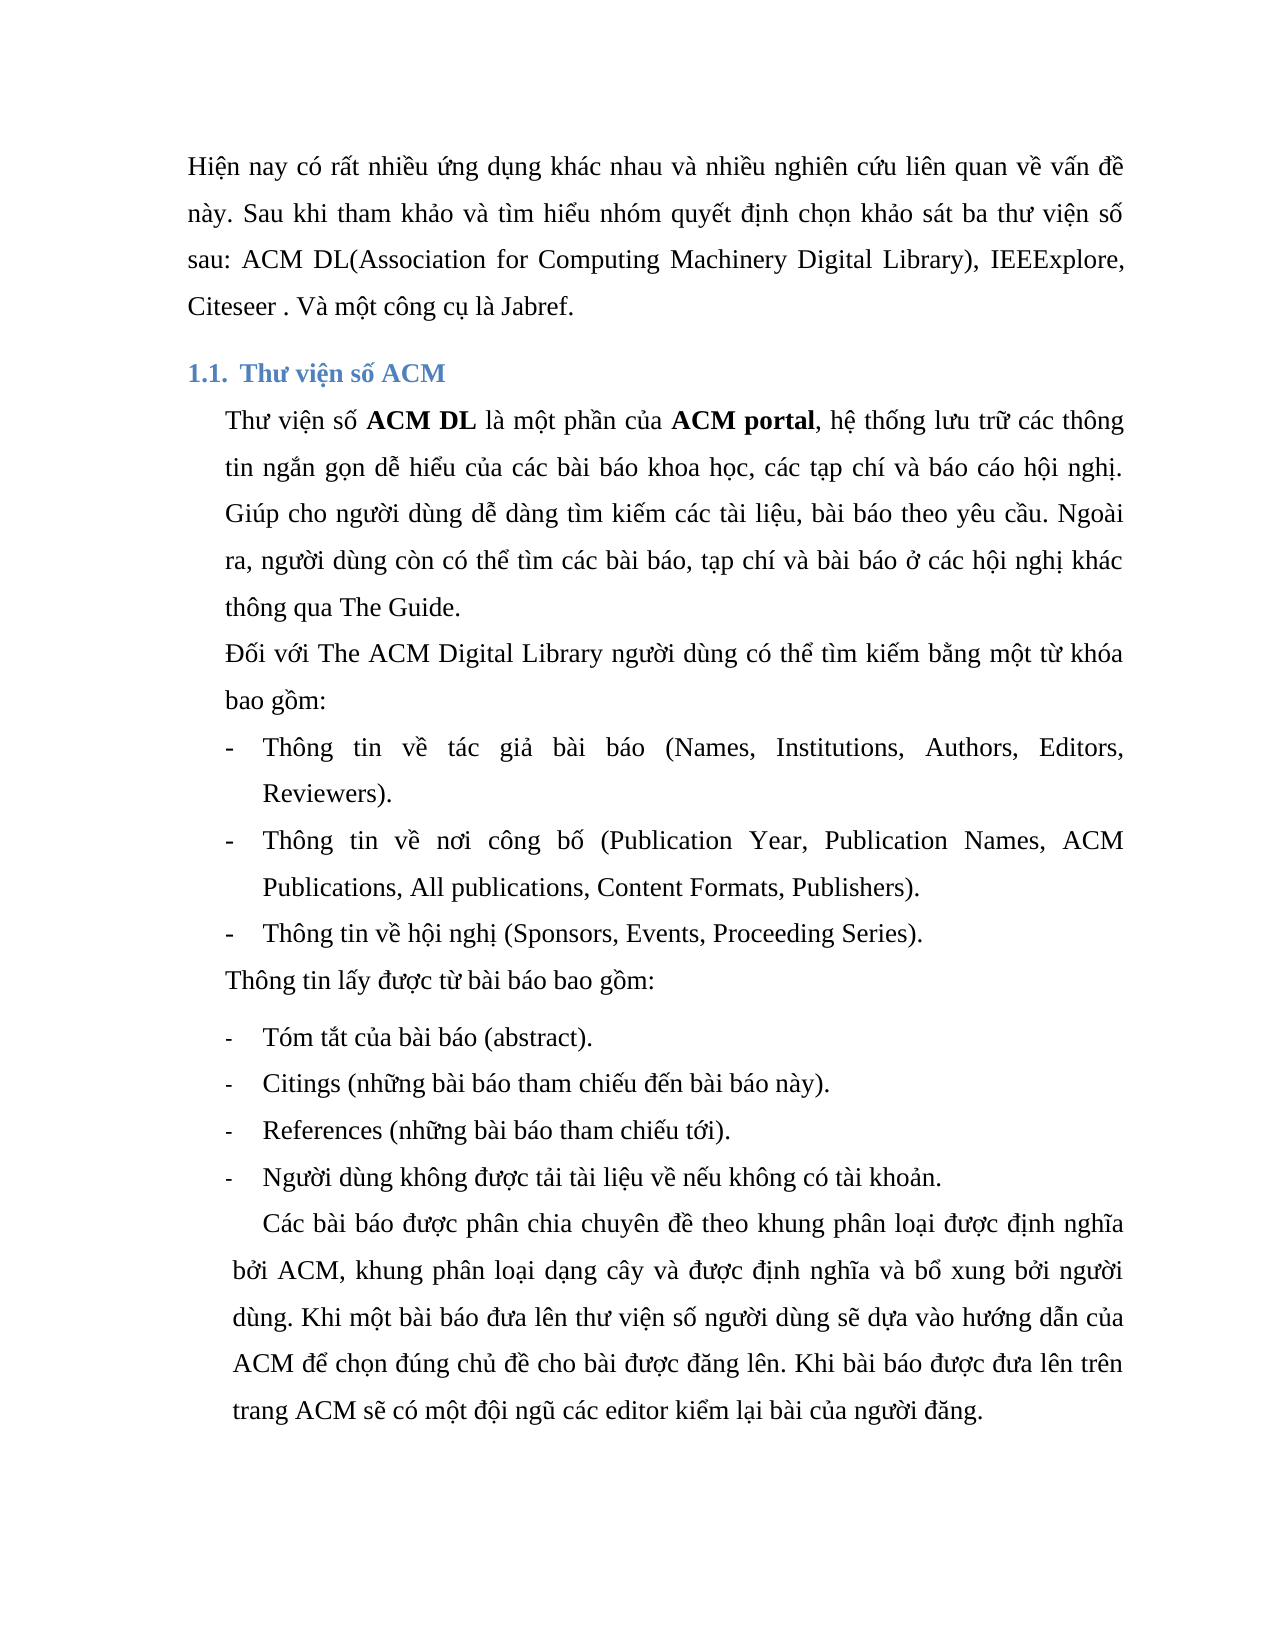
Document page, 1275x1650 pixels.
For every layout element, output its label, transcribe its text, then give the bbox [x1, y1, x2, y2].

text Thông tin lấy được từ bài báo bao gồm: [225, 964, 1125, 995]
list Hiện nay có rất nhiều ứng dụng khác nhau và nhiều nghiên cứu liên quan về vấn đề này. Sau khi tham khảo và tìm hiểu nhóm quyết định chọn khảo sát ba thư viện số sau: ACM DL(Association for Computing Machinery Digital Library), IEEExplore, Citeseer . Và một công cụ là Jabref. [187, 150, 1125, 321]
list Các bài báo được phân chia chuyên đề theo khung phân loại được định nghĩa bởi ACM, khung phân loại dạng cây và được định nghĩa và bổ xung bởi người dùng. Khi một bài báo đưa lên thư viện số người dùng sẽ dựa vào hướng dẫn của ACM để chọn đúng chủ đề cho bài được đăng lên. Khi bài báo được đưa lên trên trang ACM sẽ có một đội ngũ các editor kiểm lại bài của người đăng. [232, 1207, 1125, 1425]
list Đối với The ACM Digital Library người dùng có thể tìm kiếm bằng một từ khóa bao gồm: [225, 637, 1125, 715]
list Thông tin về nơi công bố (Publication Year, Publication Names, ACM Publications, All publications, Content Formats, Publishers). [225, 824, 1125, 902]
subtitle Thư viện số ACM [187, 357, 1125, 389]
list Thông tin về hội nghị (Sponsors, Events, Proceeding Series). [225, 917, 1125, 949]
list Tóm tắt của bài báo (abstract). [225, 1021, 1125, 1052]
list Người dùng không được tải tài liệu về nếu không có tài khoản. [225, 1161, 1125, 1192]
list References (những bài báo tham chiếu tới). [225, 1114, 1125, 1145]
list Citings (những bài báo tham chiếu đến bài báo này). [225, 1067, 1125, 1098]
list Thông tin về tác giả bài báo (Names, Institutions, Authors, Editors, Reviewers). [225, 731, 1125, 809]
list Thư viện số ACM DL là một phần của ACM portal, hệ thống lưu trữ các thông tin ngắn gọn dễ hiểu của các bài báo khoa học, các tạp chí và báo cáo hội nghị. Giúp cho người dùng dễ dàng tìm kiếm các tài liệu, bài báo theo yêu cầu. Ngoài ra, người dùng còn có thể tìm các bài báo, tạp chí và bài báo ở các hội nghị khác thông qua The Guide. [225, 404, 1125, 622]
